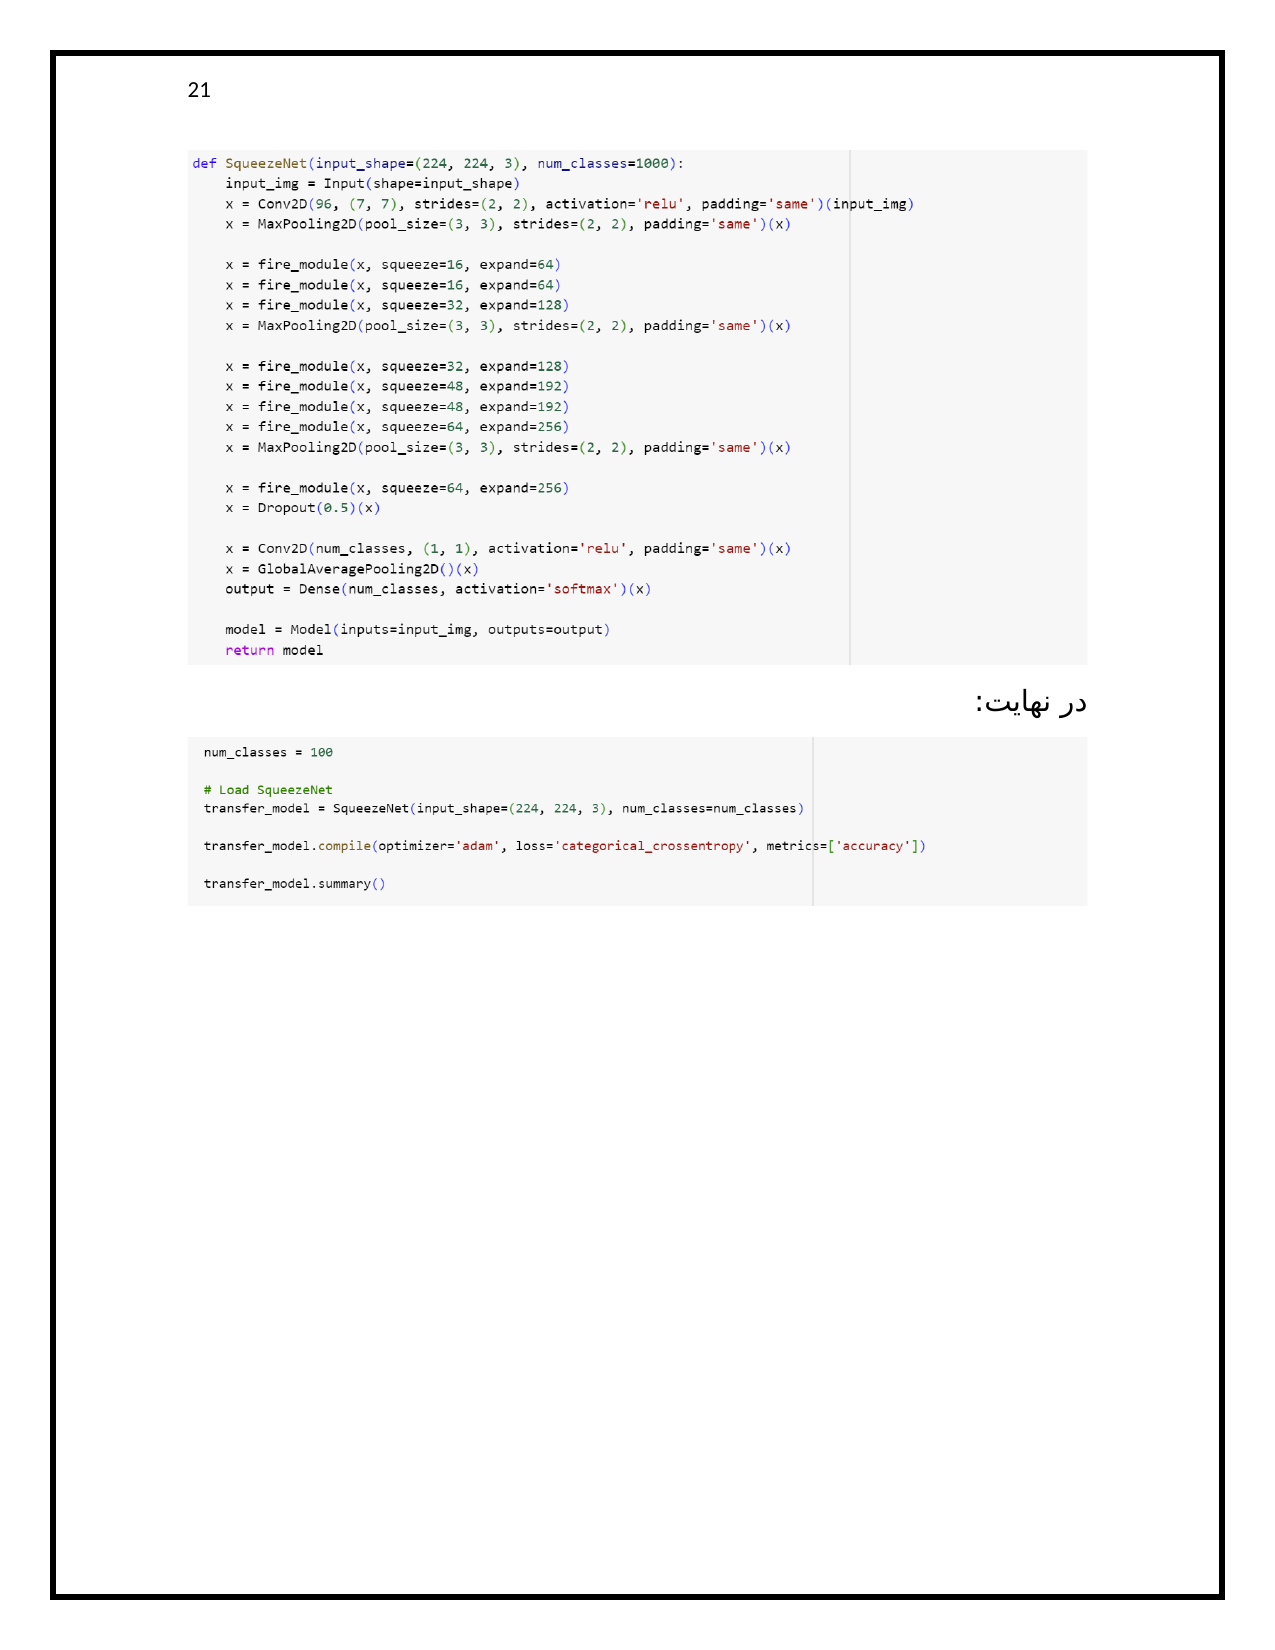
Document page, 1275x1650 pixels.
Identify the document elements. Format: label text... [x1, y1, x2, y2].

picture [187, 737, 1088, 906]
picture [187, 150, 1088, 665]
text در نهایت: [187, 684, 1087, 718]
